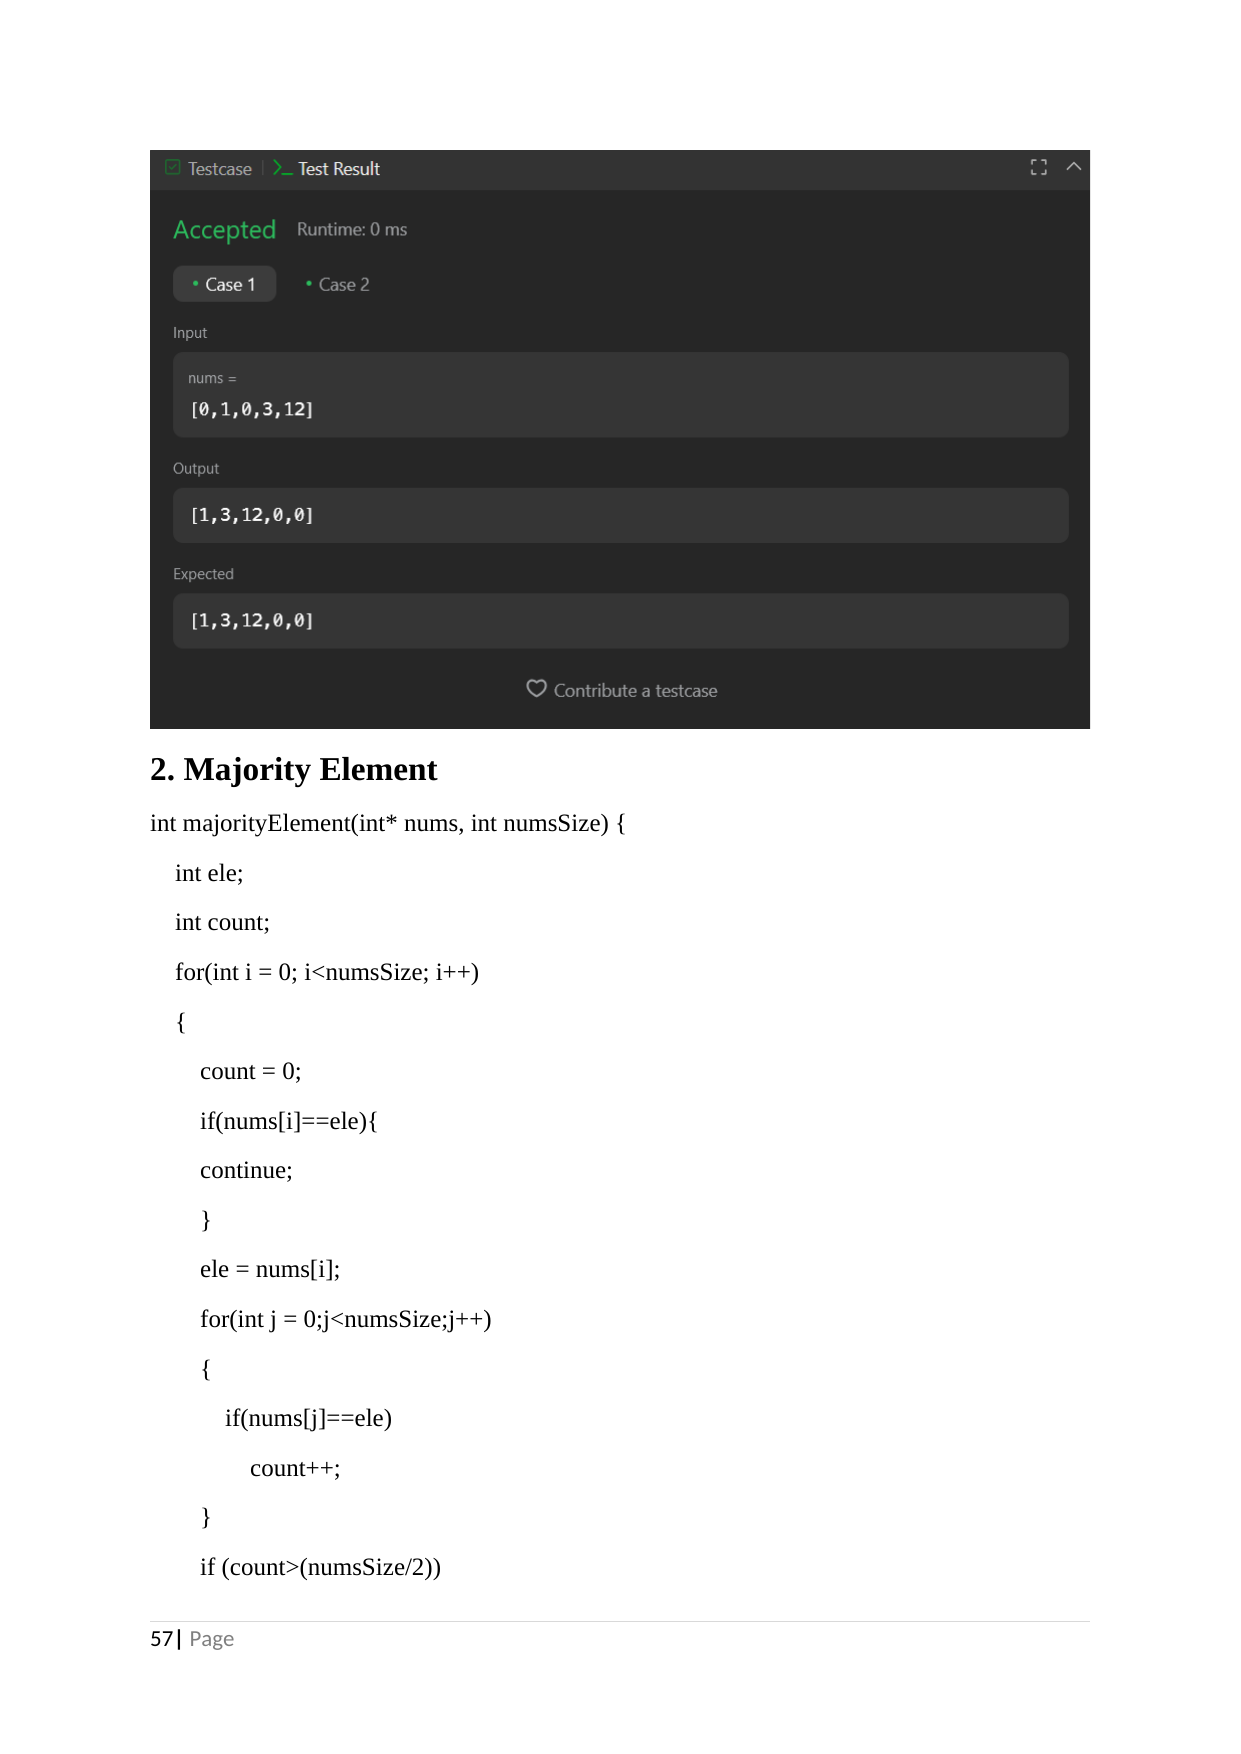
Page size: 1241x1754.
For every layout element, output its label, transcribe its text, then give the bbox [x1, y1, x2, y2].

text ele = nums[i]; [150, 1254, 1090, 1283]
text if (count>(numsSize/2)) [150, 1552, 1090, 1581]
text int ele; [150, 858, 1090, 887]
text if(nums[j]==ele) [150, 1403, 1090, 1432]
text } [150, 1205, 1090, 1234]
text { [150, 1007, 1090, 1035]
text if(nums[i]==ele){ [150, 1106, 1090, 1134]
text int majorityElement(int* nums, int numsSize) { [150, 808, 1090, 837]
text 2. Majority Element [150, 749, 1090, 787]
text } [150, 1502, 1090, 1531]
text for(int j = 0;j<numsSize;j++) [150, 1304, 1090, 1333]
text int count; [150, 907, 1090, 936]
picture [150, 150, 1091, 729]
text { [150, 1354, 1090, 1382]
text for(int i = 0; i<numsSize; i++) [150, 957, 1090, 986]
text continue; [150, 1155, 1090, 1184]
text count++; [150, 1453, 1090, 1482]
text count = 0; [150, 1056, 1090, 1085]
